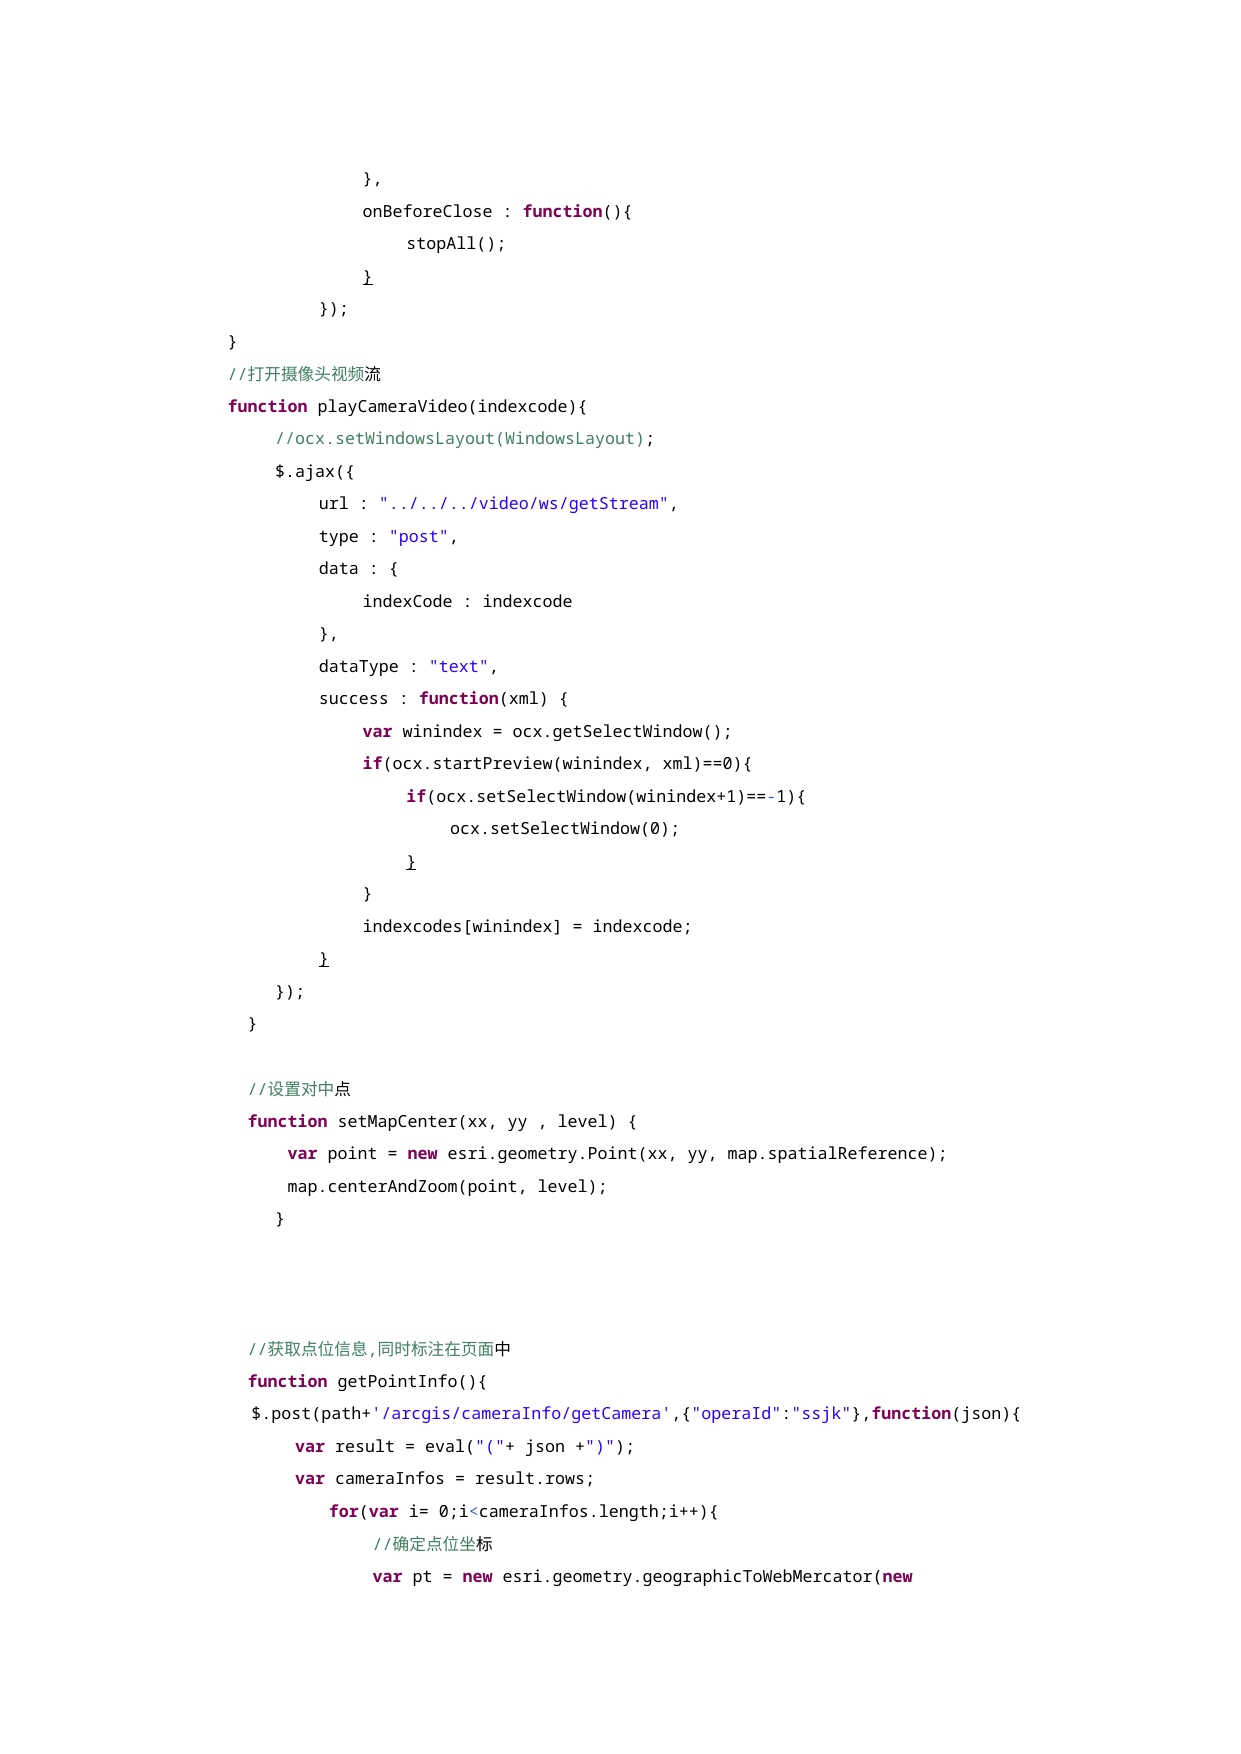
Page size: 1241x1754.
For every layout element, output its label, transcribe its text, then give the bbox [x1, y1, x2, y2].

text var point = new esri.geometry.Point(xx, yy, map.spatialReference); [187, 1137, 1053, 1169]
text } [187, 259, 1053, 292]
text //获取点位信息,同时标注在页面中 [187, 1332, 1053, 1364]
text //确定点位坐标 [187, 1527, 1053, 1559]
text }, [187, 162, 1053, 194]
text function setMapCenter(xx, yy , level) { [187, 1104, 1053, 1137]
text var winindex = ocx.getSelectWindow(); [187, 714, 1053, 747]
text var result = eval("("+ json +")"); [187, 1429, 1053, 1462]
text for(var i= 0;i<cameraInfos.length;i++){ [187, 1494, 1053, 1527]
text url : "../../../video/ws/getStream", [187, 487, 1053, 519]
text }); [187, 292, 1053, 324]
text if(ocx.startPreview(winindex, xml)==0){ [187, 747, 1053, 779]
text type : "post", [187, 519, 1053, 552]
text onBeforeClose : function(){ [187, 194, 1053, 227]
text }); [187, 974, 1053, 1007]
text } [187, 1202, 1053, 1234]
text data : { [187, 552, 1053, 584]
text //打开摄像头视频流 [187, 357, 1053, 389]
text function getPointInfo(){ [187, 1364, 1053, 1397]
text dataType : "text", [187, 649, 1053, 682]
text var cameraInfos = result.rows; [187, 1462, 1053, 1494]
text //设置对中点 [187, 1072, 1053, 1104]
text $.ajax({ [187, 454, 1053, 487]
text function playCameraVideo(indexcode){ [187, 389, 1053, 422]
text } [187, 844, 1053, 877]
text success : function(xml) { [187, 682, 1053, 714]
text }, [187, 617, 1053, 649]
text stopAll(); [187, 227, 1053, 259]
text } [187, 877, 1053, 909]
text $.post(path+'/arcgis/cameraInfo/getCamera',{"operaId":"ssjk"},function(json){ [187, 1397, 1053, 1429]
text } [187, 1007, 1053, 1039]
text } [187, 324, 1053, 357]
text ocx.setSelectWindow(0); [187, 812, 1053, 844]
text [187, 1559, 1053, 1592]
text indexCode : indexcode [187, 584, 1053, 617]
text } [187, 942, 1053, 974]
text //ocx.setWindowsLayout(WindowsLayout); [187, 422, 1053, 454]
text indexcodes[winindex] = indexcode; [187, 909, 1053, 942]
text if(ocx.setSelectWindow(winindex+1)==-1){ [187, 779, 1053, 812]
text map.centerAndZoom(point, level); [187, 1169, 1053, 1202]
